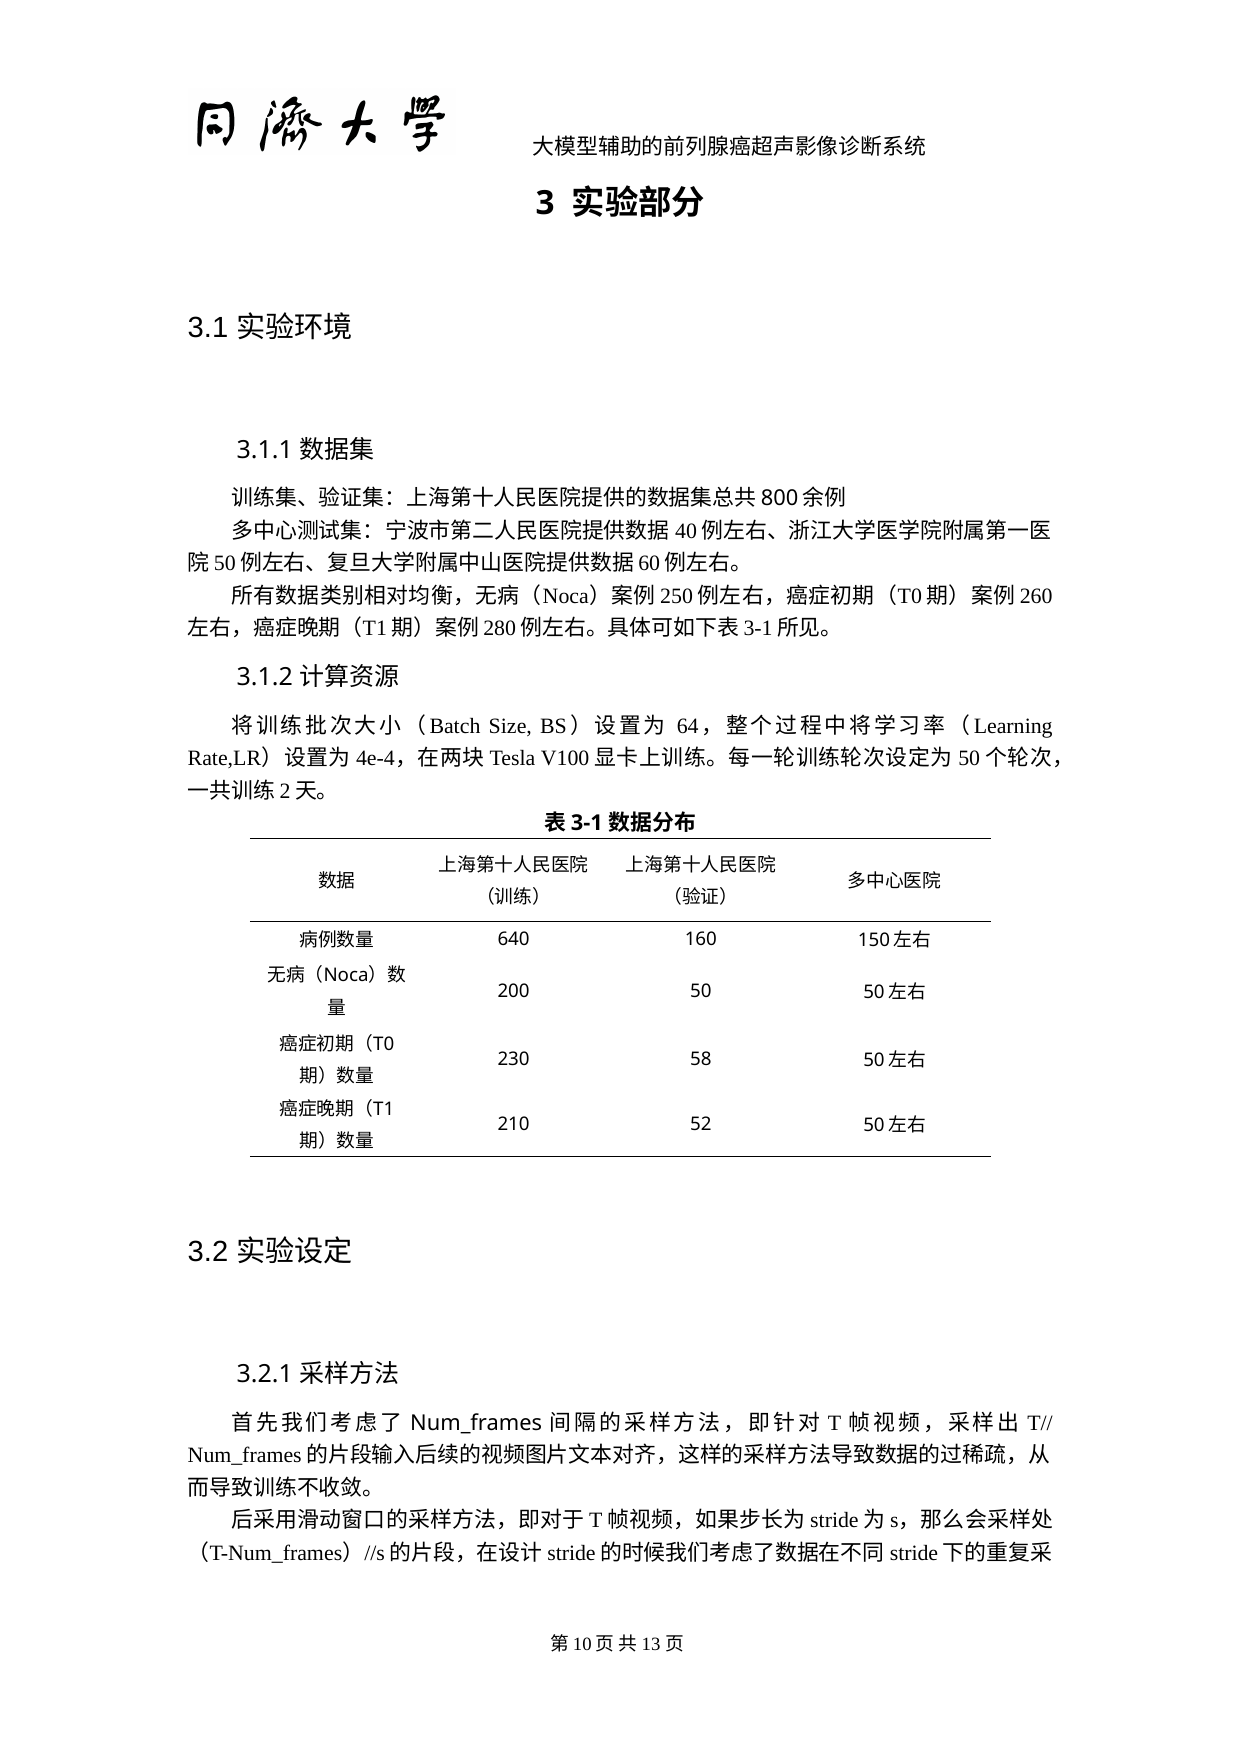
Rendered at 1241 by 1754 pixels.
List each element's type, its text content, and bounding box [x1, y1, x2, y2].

subtitle 3.2.1 采样方法 [187, 1339, 1053, 1404]
table_cell 640 [423, 922, 603, 954]
subtitle 3.1 实验环境 [187, 292, 1053, 357]
table_cell 58 [603, 1026, 798, 1091]
table_cell 50左右 [798, 1026, 991, 1091]
text 后采用滑动窗口的采样方法，即对于T帧视频，如果步长为stride为s，那么会采样处（T-Num_frames）//s的片段，在设计stride的时候我们考虑了数据在不同stride下的重复采样的冗余程度，分别设定了不同的stride，经过我们的消融实验，发现stride为2时候实验效果最好。 [187, 1502, 1053, 1567]
text 所有数据类别相对均衡，无病（Noca）案例250例左右，癌症初期（T0期）案例260左右，癌症晚期（T1期）案例280例左右。具体可如下表3-1所见。 [187, 577, 1053, 642]
table_header 上海第十人民医院（训练） [423, 839, 603, 921]
subtitle 3.2 实验设定 [187, 1216, 1053, 1281]
table_header 数据 [250, 839, 423, 921]
table_cell 50左右 [798, 1091, 991, 1156]
table_cell 230 [423, 1026, 603, 1091]
table_cell 50 [603, 954, 798, 1026]
table_cell 210 [423, 1091, 603, 1156]
table_cell 52 [603, 1091, 798, 1156]
text 多中心测试集：宁波市第二人民医院提供数据40例左右、浙江大学医学院附属第一医院50例左右、复旦大学附属中山医院提供数据60例左右。 [187, 512, 1053, 577]
table_header 上海第十人民医院（验证） [603, 839, 798, 921]
table_cell 无病（Noca）数量 [250, 954, 423, 1026]
table_cell 癌症初期（T0期）数量 [250, 1026, 423, 1091]
table_header 多中心医院 [798, 839, 991, 921]
picture [187, 88, 456, 155]
table_cell 150左右 [798, 922, 991, 954]
table_cell 癌症晚期（T1期）数量 [250, 1091, 423, 1156]
subtitle 3.1.2 计算资源 [187, 642, 1053, 707]
table_cell 200 [423, 954, 603, 1026]
subtitle 3.1.1 数据集 [187, 415, 1053, 480]
text 首先我们考虑了Num_frames间隔的采样方法，即针对T帧视频，采样出T//Num_frames的片段输入后续的视频图片文本对齐，这样的采样方法导致数据的过稀疏，从而导致训练不收敛。 [187, 1404, 1053, 1502]
text 将训练批次大小（Batch Size, BS）设置为 64，整个过程中将学习率（Learning Rate,LR）设置为4e-4，在两块Tesla V100显卡上训练。每一轮训练轮次设定为50个轮次，一共训练2天。 [187, 707, 1053, 805]
table_cell 160 [603, 922, 798, 954]
subtitle 3 实验部分 [187, 167, 1053, 232]
table_cell 50左右 [798, 954, 991, 1026]
table_cell 病例数量 [250, 922, 423, 954]
text 训练集、验证集：上海第十人民医院提供的数据集总共800余例 [187, 480, 1053, 512]
text 表3-1 数据分布 [187, 805, 1053, 837]
